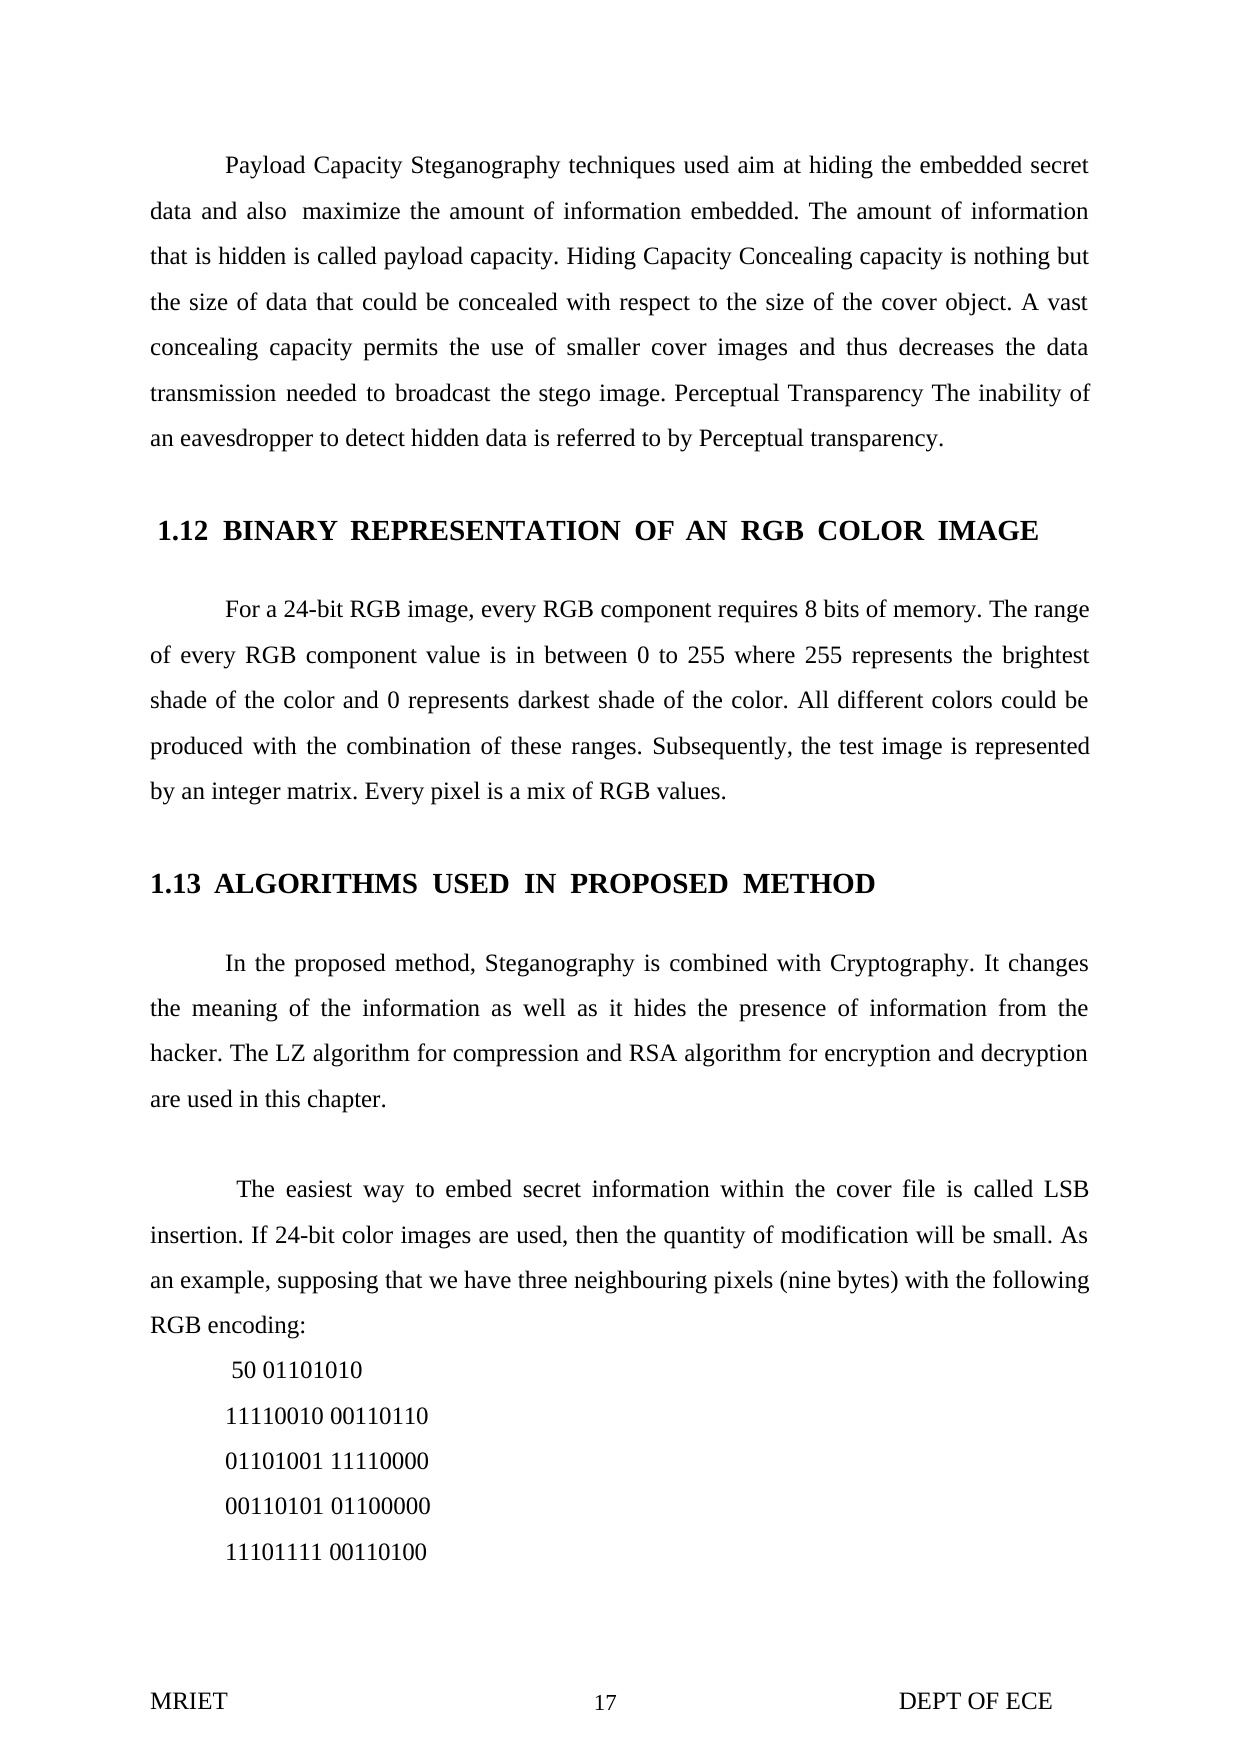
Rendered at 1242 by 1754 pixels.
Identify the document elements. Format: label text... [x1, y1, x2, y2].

text The easiest way to embed secret information within the cover file is called LSB insertion. If 24-bit color images are used, then the quantity of modification will be small. As an example, supposing that we have three neighbouring pixels (nine bytes) with the following RGB encoding: [150, 1174, 1090, 1339]
text 50 01101010 [231, 1356, 1183, 1384]
text 11101111 00110100 [225, 1537, 1183, 1566]
text 01101001 11110000 [225, 1446, 1183, 1475]
text Payload Capacity Steganography techniques used aim at hiding the embedded secret data and also maximize the amount of information embedded. The amount of information that is hidden is called payload capacity. Hiding Capacity Concealing capacity is nothing but the size of data that could be concealed with respect to the size of the cover object. A vast concealing capacity permits the use of smaller cover images and thus decreases the data transmission needed to broadcast the stego image. Perceptual Transparency The inability of an eavesdropper to detect hidden data is referred to by Perceptual transparency. [150, 151, 1090, 452]
text For a 24-bit RGB image, every RGB component requires 8 bits of memory. The range of every RGB component value is in between 0 to 255 where 255 represents the brightest shade of the color and 0 represents darkest shade of the color. All different colors could be produced with the combination of these ranges. Subsequently, the test image is represented by an integer matrix. Every pixel is a mix of RGB values. [150, 594, 1090, 805]
subtitle BINARY REPRESENTATION OF AN RGB COLOR IMAGE [157, 513, 1183, 547]
text 11110010 00110110 [225, 1401, 1183, 1429]
subtitle ALGORITHMS USED IN PROPOSED METHOD [150, 866, 1183, 900]
text In the proposed method, Steganography is combined with Cryptography. It changes the meaning of the information as well as it hides the presence of information from the hacker. The LZ algorithm for compression and RSA algorithm for encryption and decryption are used in this chapter. [150, 948, 1089, 1113]
text 00110101 01100000 [225, 1491, 1183, 1520]
